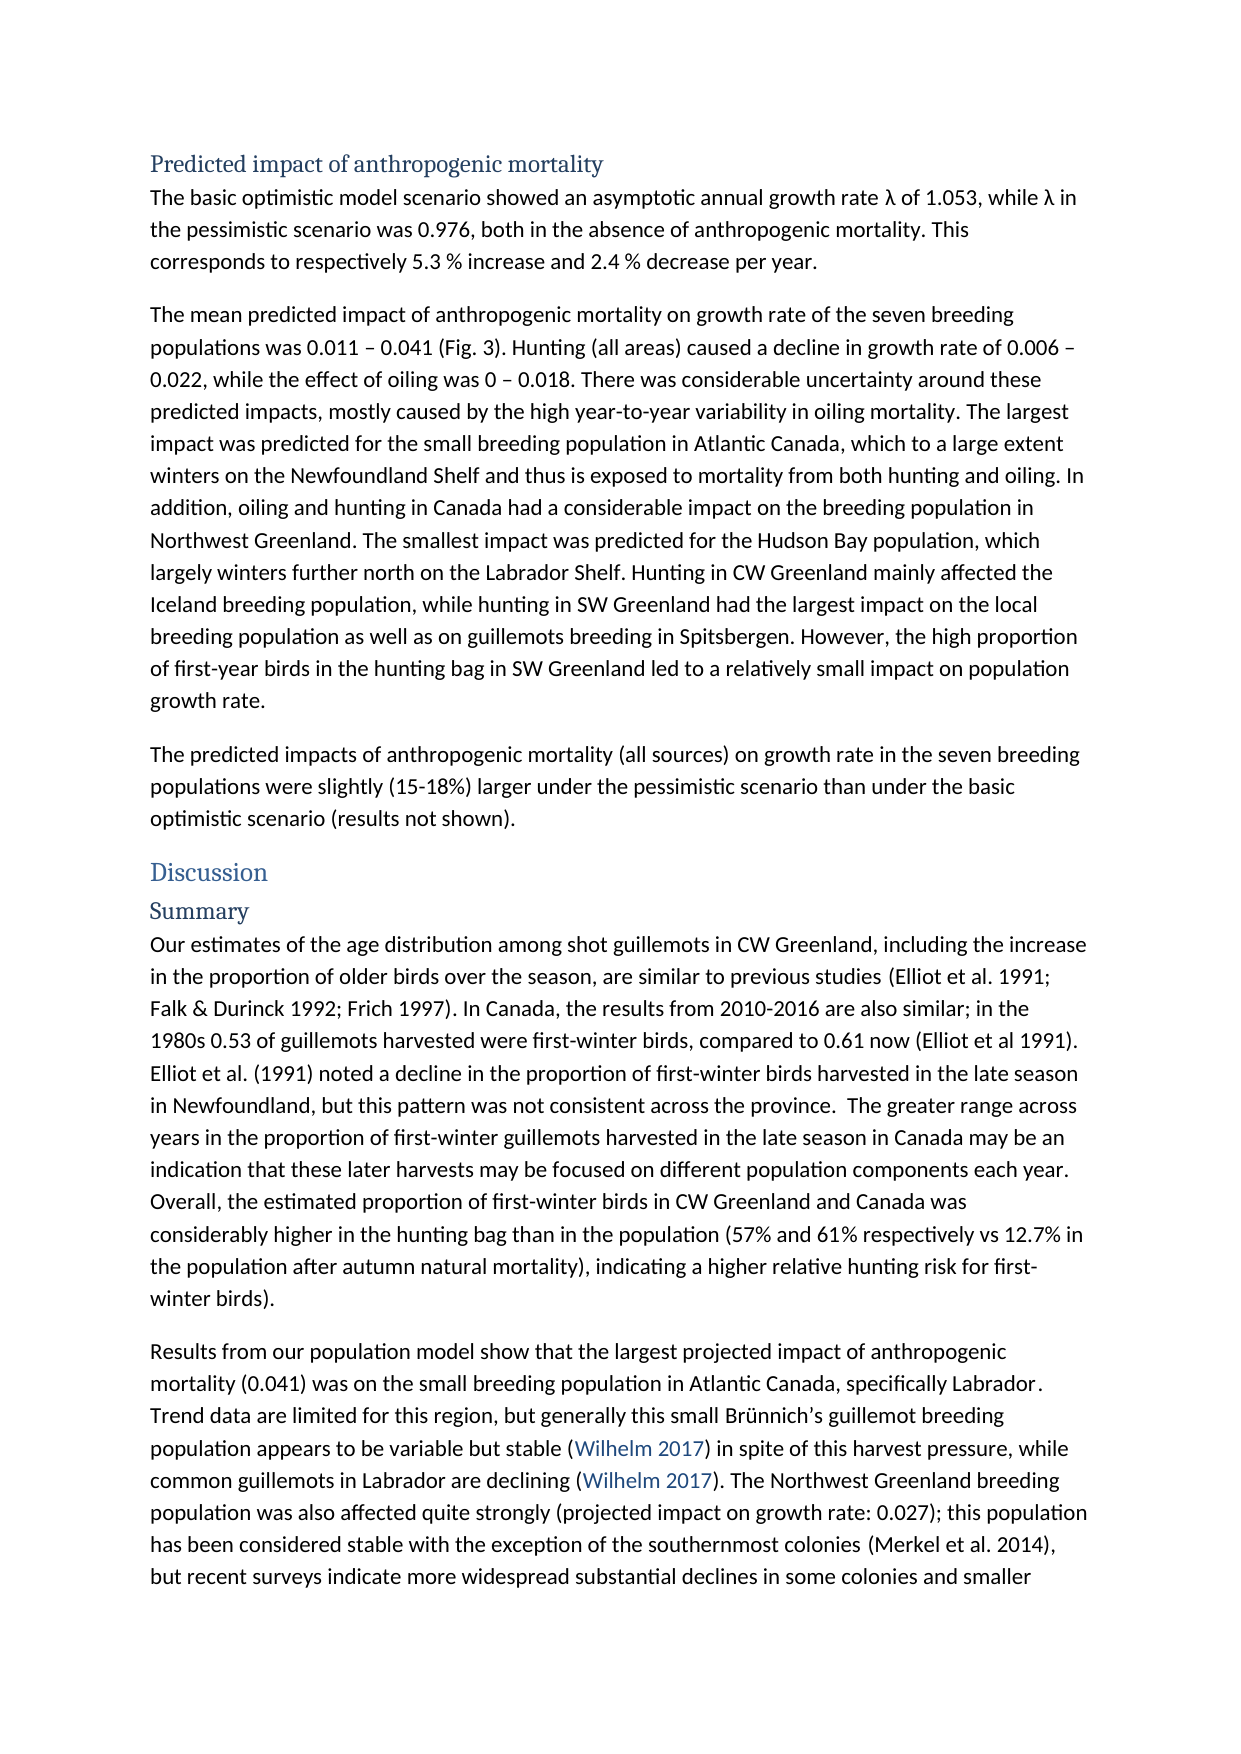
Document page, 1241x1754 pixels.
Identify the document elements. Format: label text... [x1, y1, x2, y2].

subtitle Predicted impact of anthropogenic mortality [150, 150, 1090, 179]
subtitle Summary [150, 897, 1090, 926]
text The basic optimistic model scenario showed an asymptotic annual growth rate λ of 1.053, while λ in the pessimistic scenario was 0.976, both in the absence of anthropogenic mortality. This corresponds to respectively 5.3 % increase and 2.4 % decrease per year. [150, 183, 1090, 275]
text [150, 1337, 1090, 1590]
subtitle Discussion [150, 857, 1090, 888]
text The predicted impacts of anthropogenic mortality (all sources) on growth rate in the seven breeding populations were slightly (15-18%) larger under the pessimistic scenario than under the basic optimistic scenario (results not shown). [150, 740, 1090, 832]
text Our estimates of the age distribution among shot guillemots in CW Greenland, including the increase in the proportion of older birds over the season, are similar to previous studies (Elliot et al. 1991; Falk & Durinck 1992; Frich 1997). he estimated proportion of first-winter birds in CW Greenland and Canada was considerably higher in the hunting bag than in the population (57% 6% vs 12.7% in the population after autumn natural mortality), a higher relative hunting risk for first-winter birds). [150, 930, 1090, 1312]
text The mean predicted impact of anthropogenic mortality on growth rate of the seven breeding populations was 0.011 – 0.041 (Fig. 3). Hunting (all areas) caused a decline in growth rate of 0.006 – 0.022, while the effect of oiling was 0 – 0.018. There was considerable uncertainty around these predicted impacts, mostly caused by the high year-to-year variability in oiling mortality. The largest impact was predicted for the small breeding population in Atlantic Canada, which to a large extent winters on the Newfoundland Shelf and thus is exposed to mortality from both hunting and oiling. In addition, oiling and hunting in Canada had a considerable impact on the breeding population in Northwest Greenland. The smallest impact was predicted for the Hudson Bay population, which largely winters further north on the Labrador Shelf. Hunting in CW Greenland mainly affected the Iceland breeding population, while hunting in SW Greenland had the largest impact on the local breeding population as well as on guillemots breeding in Spitsbergen. However, the high proportion of first-year birds in the hunting bag in SW Greenland led to a relatively small impact on population growth rate. [150, 300, 1090, 715]
